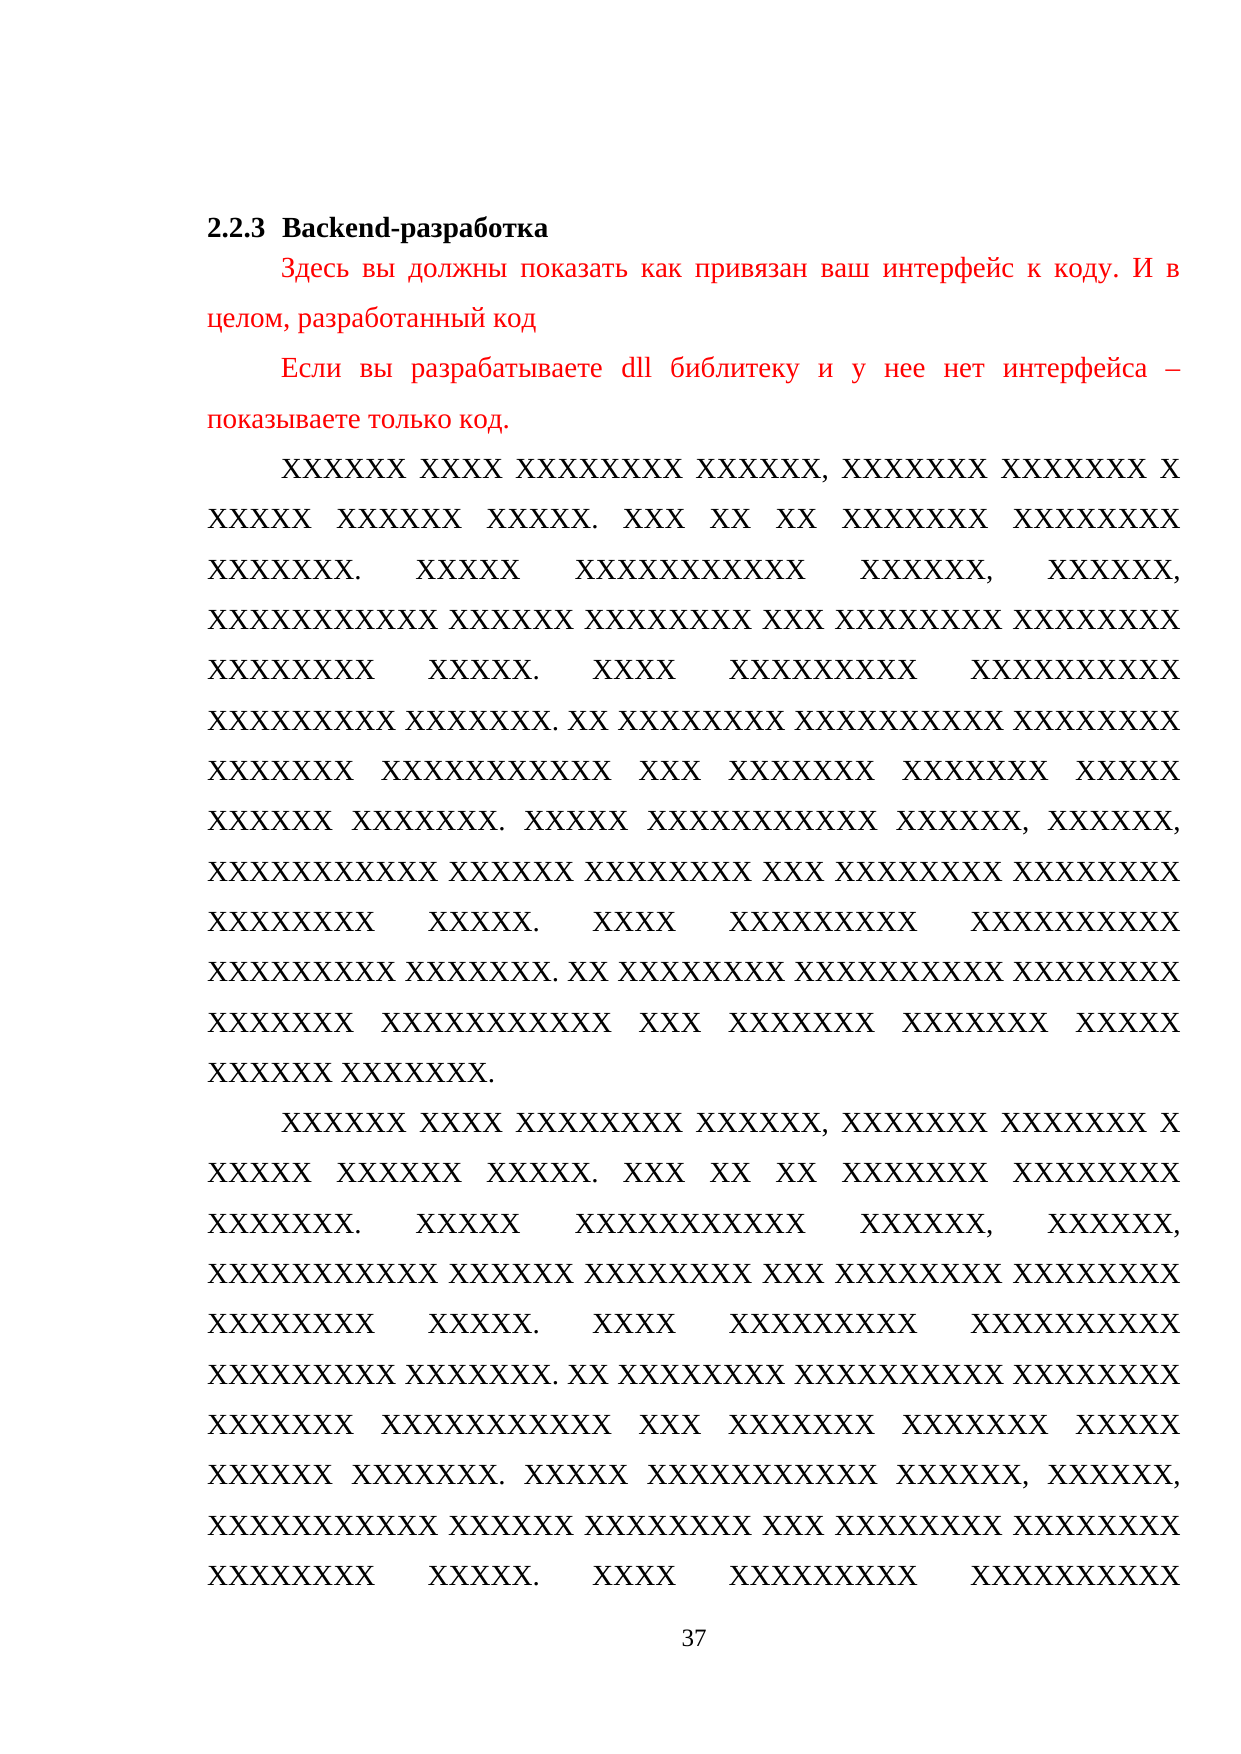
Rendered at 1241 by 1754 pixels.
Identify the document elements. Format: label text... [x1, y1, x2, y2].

text Если вы разрабатываете dll библитеку и у нее нет интерфейса – показываете только код. [207, 351, 1181, 434]
text Здесь вы должны показать как привязан ваш интерфейс к коду. И в целом, разработанный код [207, 250, 1181, 334]
subtitle Backend-разработка [207, 210, 1181, 244]
